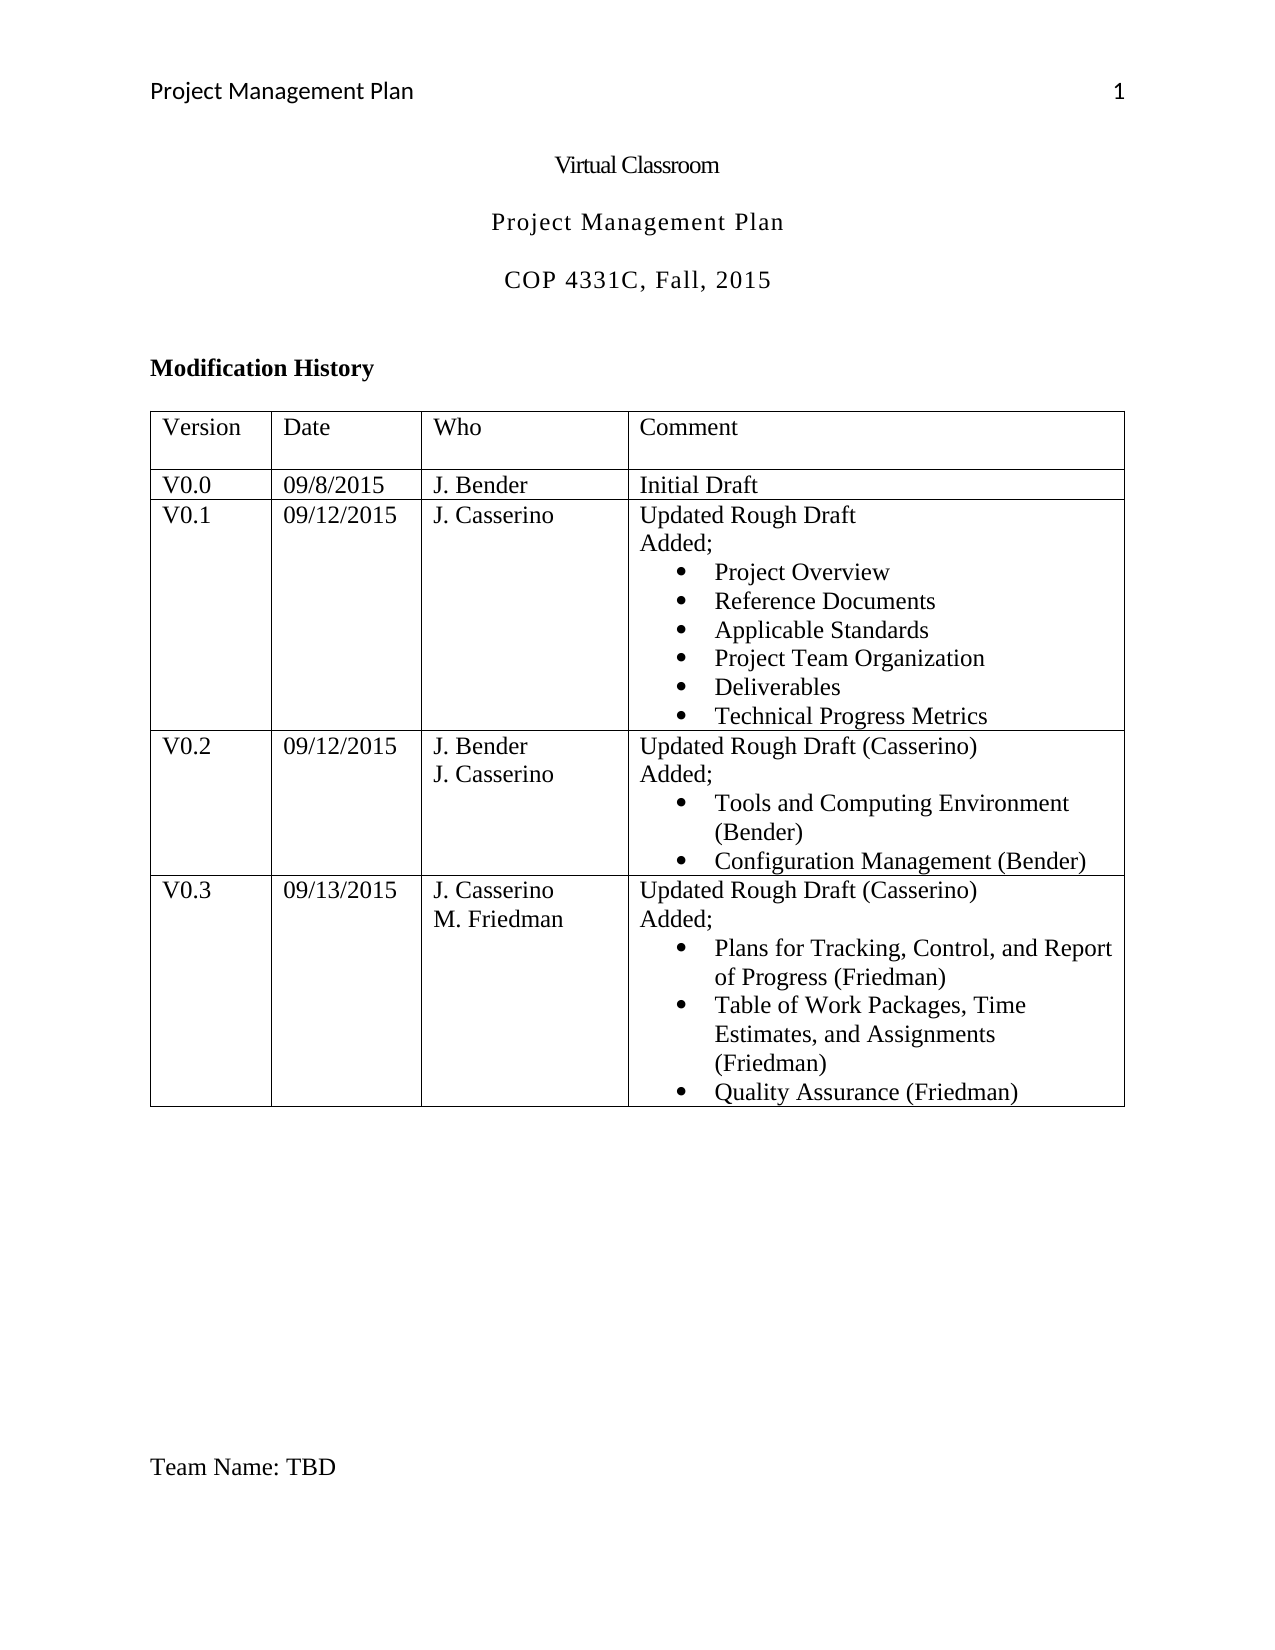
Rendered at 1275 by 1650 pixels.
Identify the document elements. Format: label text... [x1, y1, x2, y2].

table_cell 09/13/2015 [272, 876, 421, 1106]
table_cell Updated Rough Draft (Casserino) Added; Plans for Tracking, Control, and Report of Progress (Friedman) Table of Work Packages, Time Estimates, and Assignments (Friedman) Quality Assurance (Friedman) [629, 876, 1124, 1106]
table_header Version [151, 412, 271, 469]
subtitle Project Management Plan [150, 207, 1125, 236]
table_header Who [422, 412, 628, 469]
table_cell V0.0 [151, 470, 271, 499]
table_cell 09/12/2015 [272, 500, 421, 730]
table_cell 09/12/2015 [272, 731, 421, 874]
table_cell J. Casserino [422, 500, 628, 730]
table_cell J. Bender [422, 470, 628, 499]
table_cell Updated Rough Draft (Casserino) Added; Tools and Computing Environment (Bender) Configuration Management (Bender) [629, 731, 1124, 874]
subtitle COP 4331C, Fall, 2015 [150, 265, 1125, 294]
subtitle Modification History [150, 353, 1125, 382]
table_cell J. Casserino M. Friedman [422, 876, 628, 1106]
table_header Date [272, 412, 421, 469]
table_cell V0.2 [151, 731, 271, 874]
table_header Comment [629, 412, 1124, 469]
title Virtual Classroom [150, 150, 1125, 179]
text Team Name: TBD [150, 1452, 1125, 1480]
table_cell J. Bender J. Casserino [422, 731, 628, 874]
table_cell V0.3 [151, 876, 271, 1106]
table_cell Updated Rough Draft Added; Project Overview Reference Documents Applicable Standards Project Team Organization Deliverables Technical Progress Metrics [629, 500, 1124, 730]
table_cell Initial Draft [629, 470, 1124, 499]
table_cell V0.1 [151, 500, 271, 730]
table_cell 09/8/2015 [272, 470, 421, 499]
